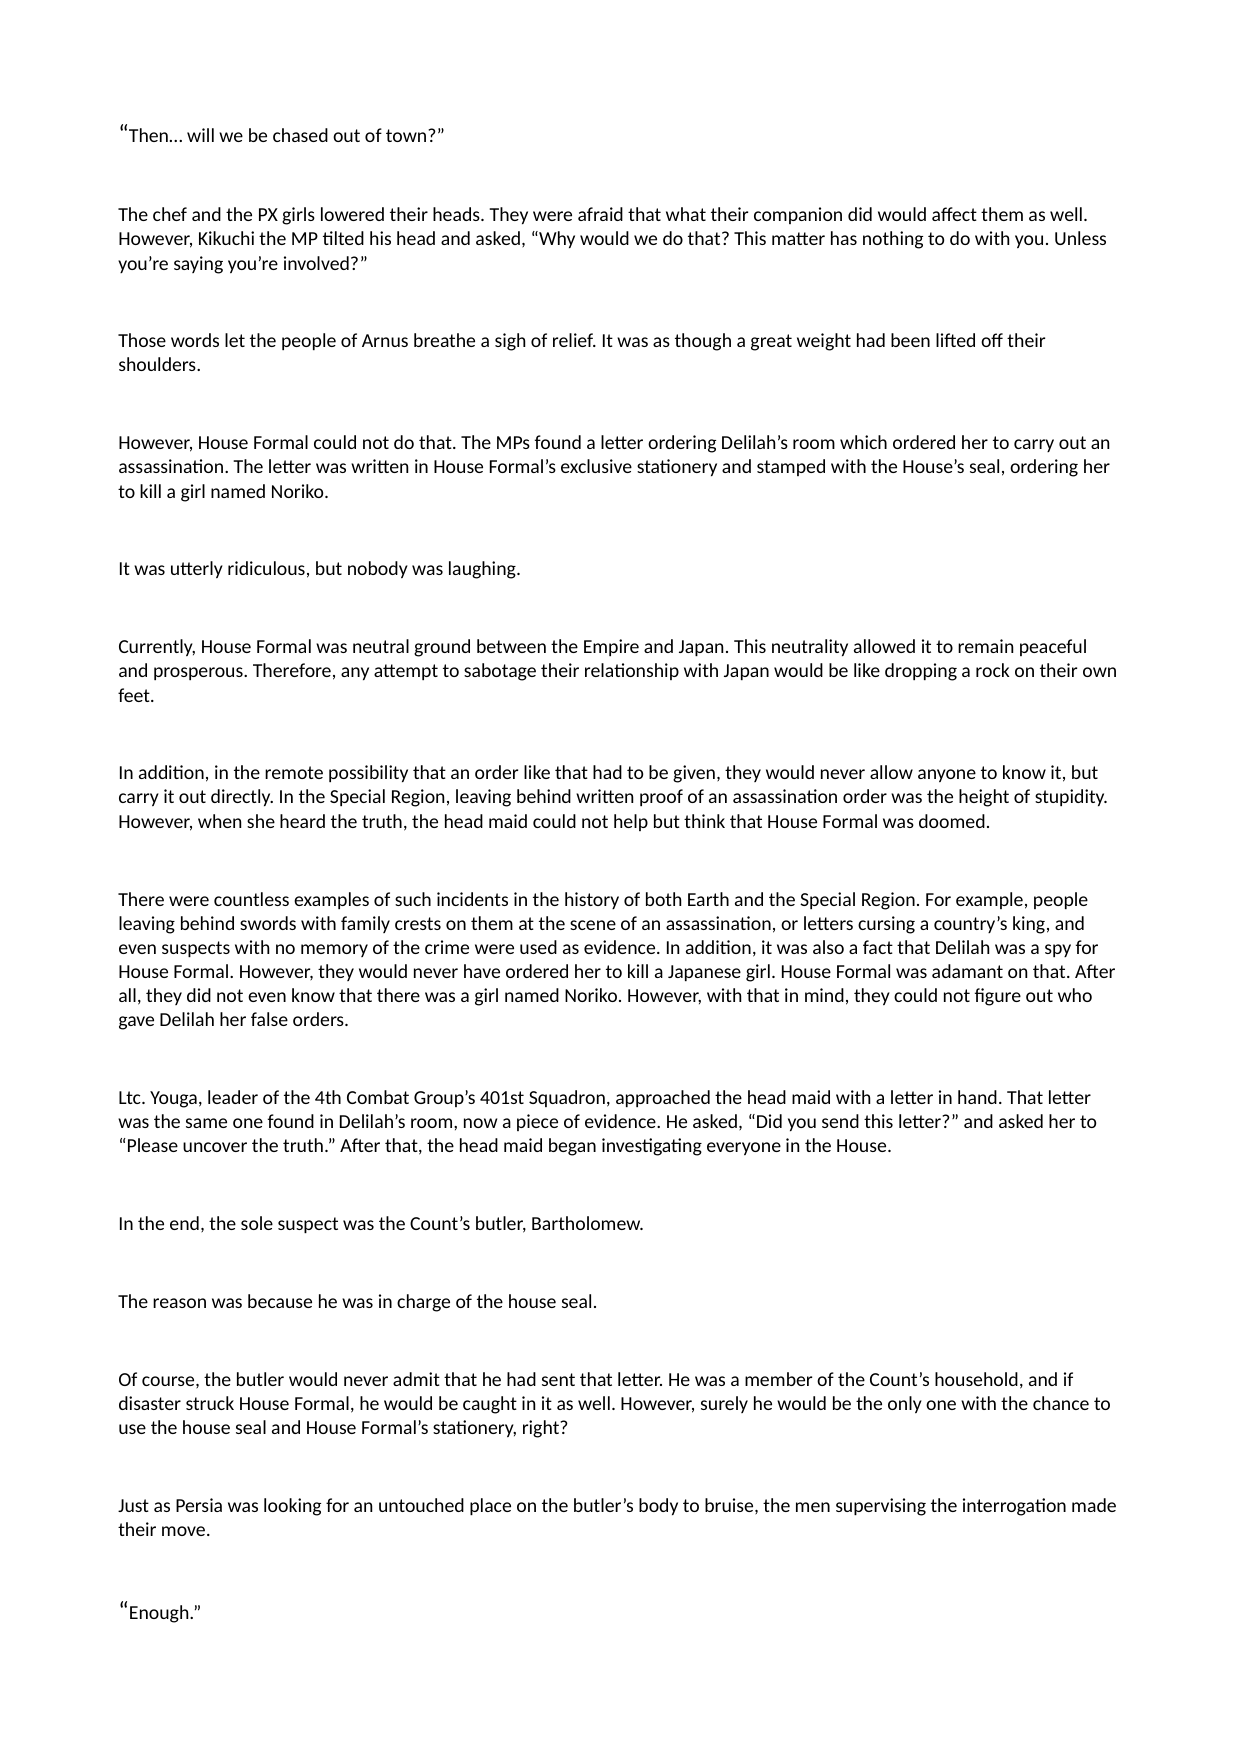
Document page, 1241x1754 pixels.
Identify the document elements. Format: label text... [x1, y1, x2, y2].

text The chef and the PX girls lowered their heads. They were afraid that what their companion did would affect them as well. However, Kikuchi the MP tilted his head and asked, “Why would we do that? This matter has nothing to do with you. Unless you’re saying you’re involved?” [118, 202, 1122, 275]
text There were countless examples of such incidents in the history of both Earth and the Special Region. For example, people leaving behind swords with family crests on them at the scene of an assassination, or letters cursing a country’s king, and even suspects with no memory of the crime were used as evidence. In addition, it was also a fact that Delilah was a spy for House Formal. However, they would never have ordered her to kill a Japanese girl. House Formal was adamant on that. After all, they did not even know that there was a girl named Noriko. However, with that in mind, they could not figure out who gave Delilah her false orders. [118, 887, 1122, 1032]
text Just as Persia was looking for an untouched place on the butler’s body to bruise, the men supervising the interrogation made their move. [118, 1493, 1122, 1542]
text Currently, House Formal was neutral ground between the Empire and Japan. This neutrality allowed it to remain peaceful and prosperous. Therefore, any attempt to sabotage their relationship with Japan would be like dropping a rock on their own feet. [118, 634, 1122, 707]
text In the end, the sole suspect was the Count’s butler, Bartholomew. [118, 1211, 1122, 1236]
text However, House Formal could not do that. The MPs found a letter ordering Delilah’s room which ordered her to carry out an assassination. The letter was written in House Formal’s exclusive stationery and stamped with the House’s seal, ordering her to kill a girl named Noriko. [118, 430, 1122, 503]
text Those words let the people of Arnus breathe a sigh of relief. It was as though a great weight had been lifted off their shoulders. [118, 328, 1122, 377]
text The reason was because he was in charge of the house seal. [118, 1289, 1122, 1313]
text It was utterly ridiculous, but nobody was laughing. [118, 557, 1122, 581]
text “Enough.” [118, 1595, 1122, 1626]
text Of course, the butler would never admit that he had sent that letter. He was a member of the Count’s household, and if disaster struck House Formal, he would be caught in it as well. However, surely he would be the only one with the chance to use the house seal and House Formal’s stationery, right? [118, 1367, 1122, 1439]
text In addition, in the remote possibility that an order like that had to be given, they would never allow anyone to know it, but carry it out directly. In the Special Region, leaving behind written proof of an assassination order was the height of stupidity. However, when she heard the truth, the head maid could not help but think that House Formal was doomed. [118, 761, 1122, 833]
text Ltc. Youga, leader of the 4th Combat Group’s 401st Squadron, approached the head maid with a letter in hand. That letter was the same one found in Delilah’s room, now a piece of evidence. He asked, “Did you send this letter?” and asked her to “Please uncover the truth.” After that, the head maid began investigating everyone in the House. [118, 1085, 1122, 1158]
text “Then… will we be chased out of town?” [118, 118, 1122, 149]
